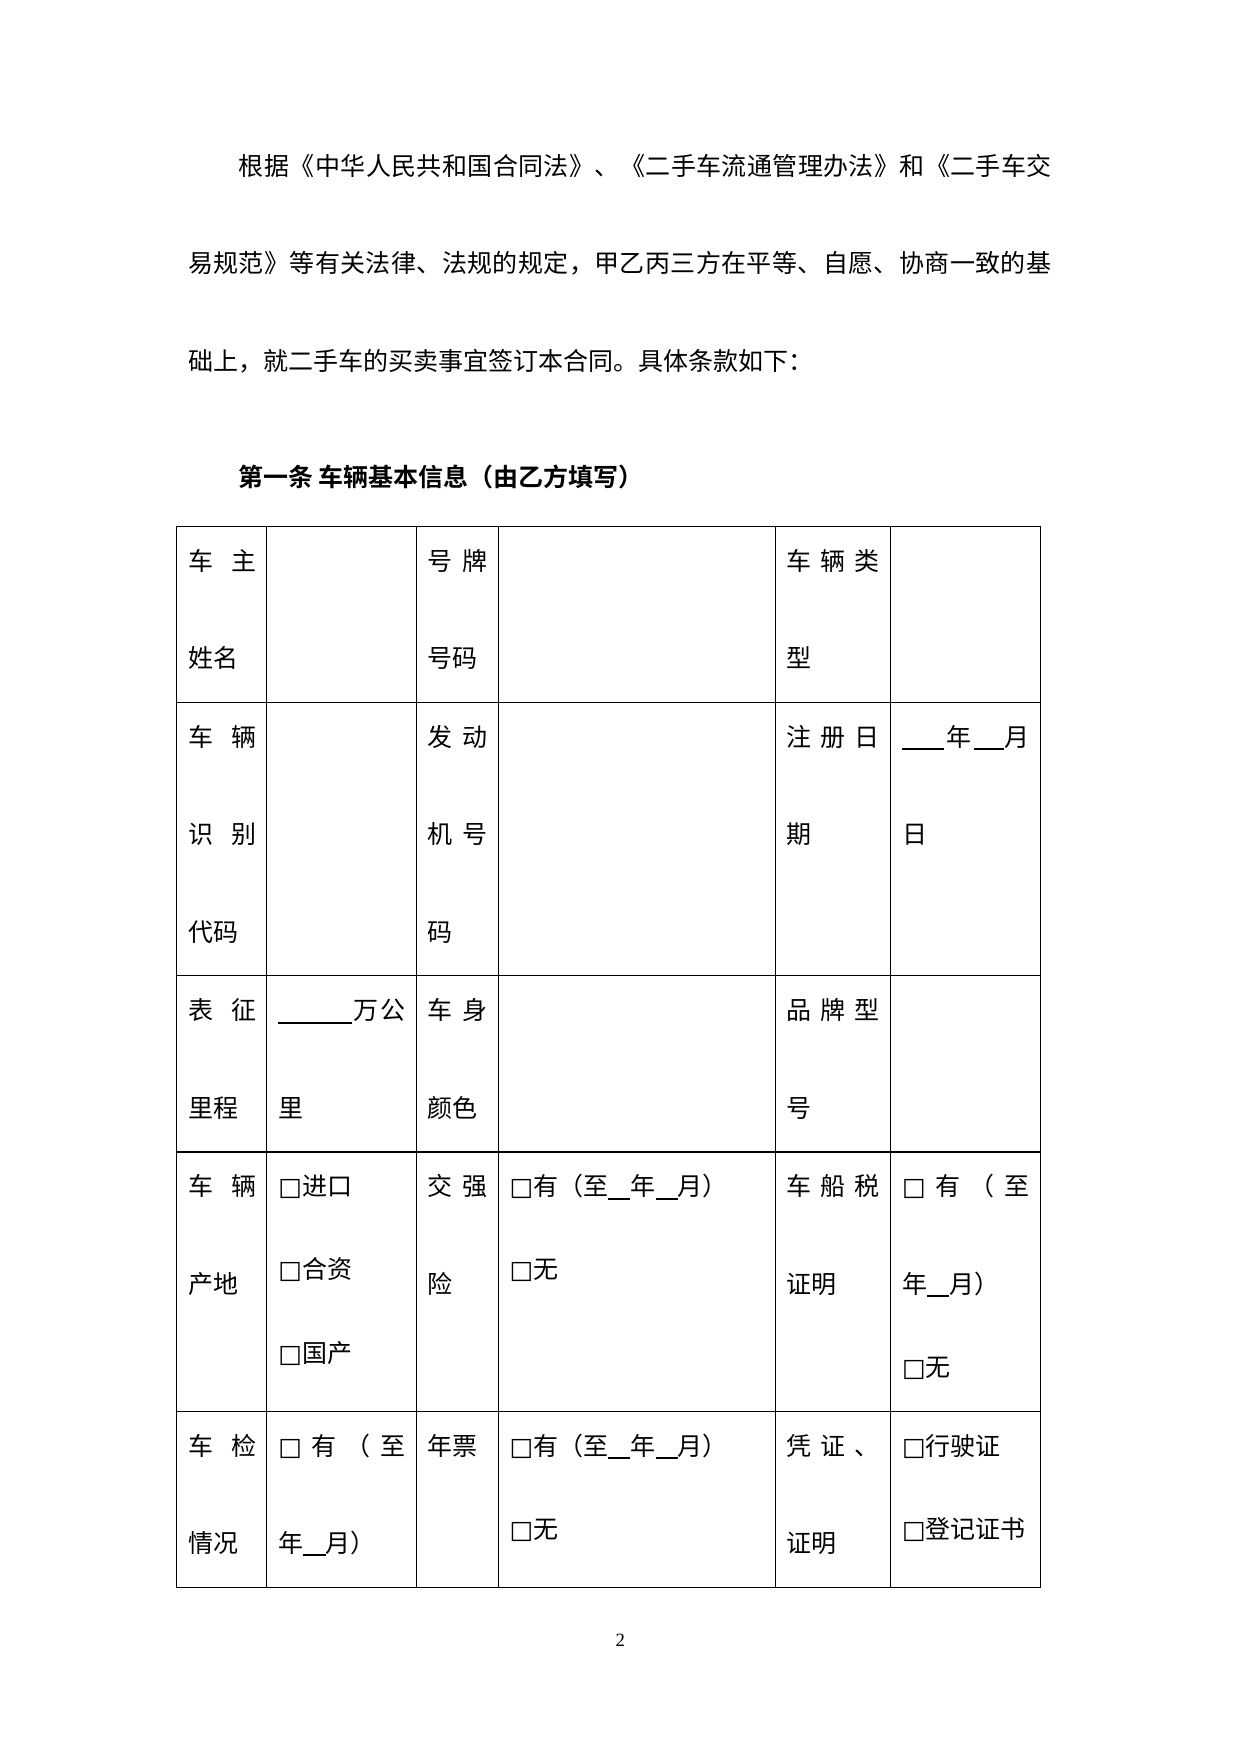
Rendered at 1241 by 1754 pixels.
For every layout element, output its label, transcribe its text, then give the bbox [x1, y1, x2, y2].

table_header 车主姓名 [177, 527, 266, 702]
table_cell □有（至 年 月） □无 [499, 1412, 775, 1587]
table_cell 万公里 [267, 976, 416, 1151]
table_cell 车辆识别代码 [177, 703, 266, 975]
table_cell 年 月 日 [891, 703, 1040, 975]
table_cell □有（至 年 月） □无 [267, 1412, 416, 1587]
text 第一条 车辆基本信息（由乙方填写） [188, 443, 1052, 508]
table_cell 品牌型号 [776, 976, 890, 1151]
table_cell 车检情况 [177, 1412, 266, 1587]
table_cell 年票 [417, 1412, 498, 1587]
table_cell 注册日期 [776, 703, 890, 975]
text 根据《中华人民共和国合同法》、《二手车流通管理办法》和《二手车交易规范》等有关法律、法规的规定，甲乙丙三方在平等、自愿、协商一致的基础上，就二手车的买卖事宜签订本合同。具体条款如下： [188, 132, 1052, 392]
table_cell 车辆产地 [177, 1153, 266, 1411]
table_cell □有（至 年 月） □无 [891, 1153, 1040, 1411]
table_cell 发动机号码 [417, 703, 498, 975]
table_header [267, 527, 416, 702]
table_cell 凭证、证明 [776, 1412, 890, 1587]
table_cell [267, 703, 416, 975]
table_cell [891, 976, 1040, 1151]
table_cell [891, 1412, 1040, 1587]
table_cell [499, 703, 775, 975]
table_header [891, 527, 1040, 702]
table_cell 车身颜色 [417, 976, 498, 1151]
table_header 车辆类型 [776, 527, 890, 702]
table_cell 交强险 [417, 1153, 498, 1411]
table_cell □进口 □合资 □国产 [267, 1153, 416, 1411]
table_cell 表征里程 [177, 976, 266, 1151]
table_cell 车船税证明 [776, 1153, 890, 1411]
table_cell □有（至 年 月） □无 [499, 1153, 775, 1411]
table_header [499, 527, 775, 702]
table_cell [499, 976, 775, 1151]
table_header 号牌号码 [417, 527, 498, 702]
